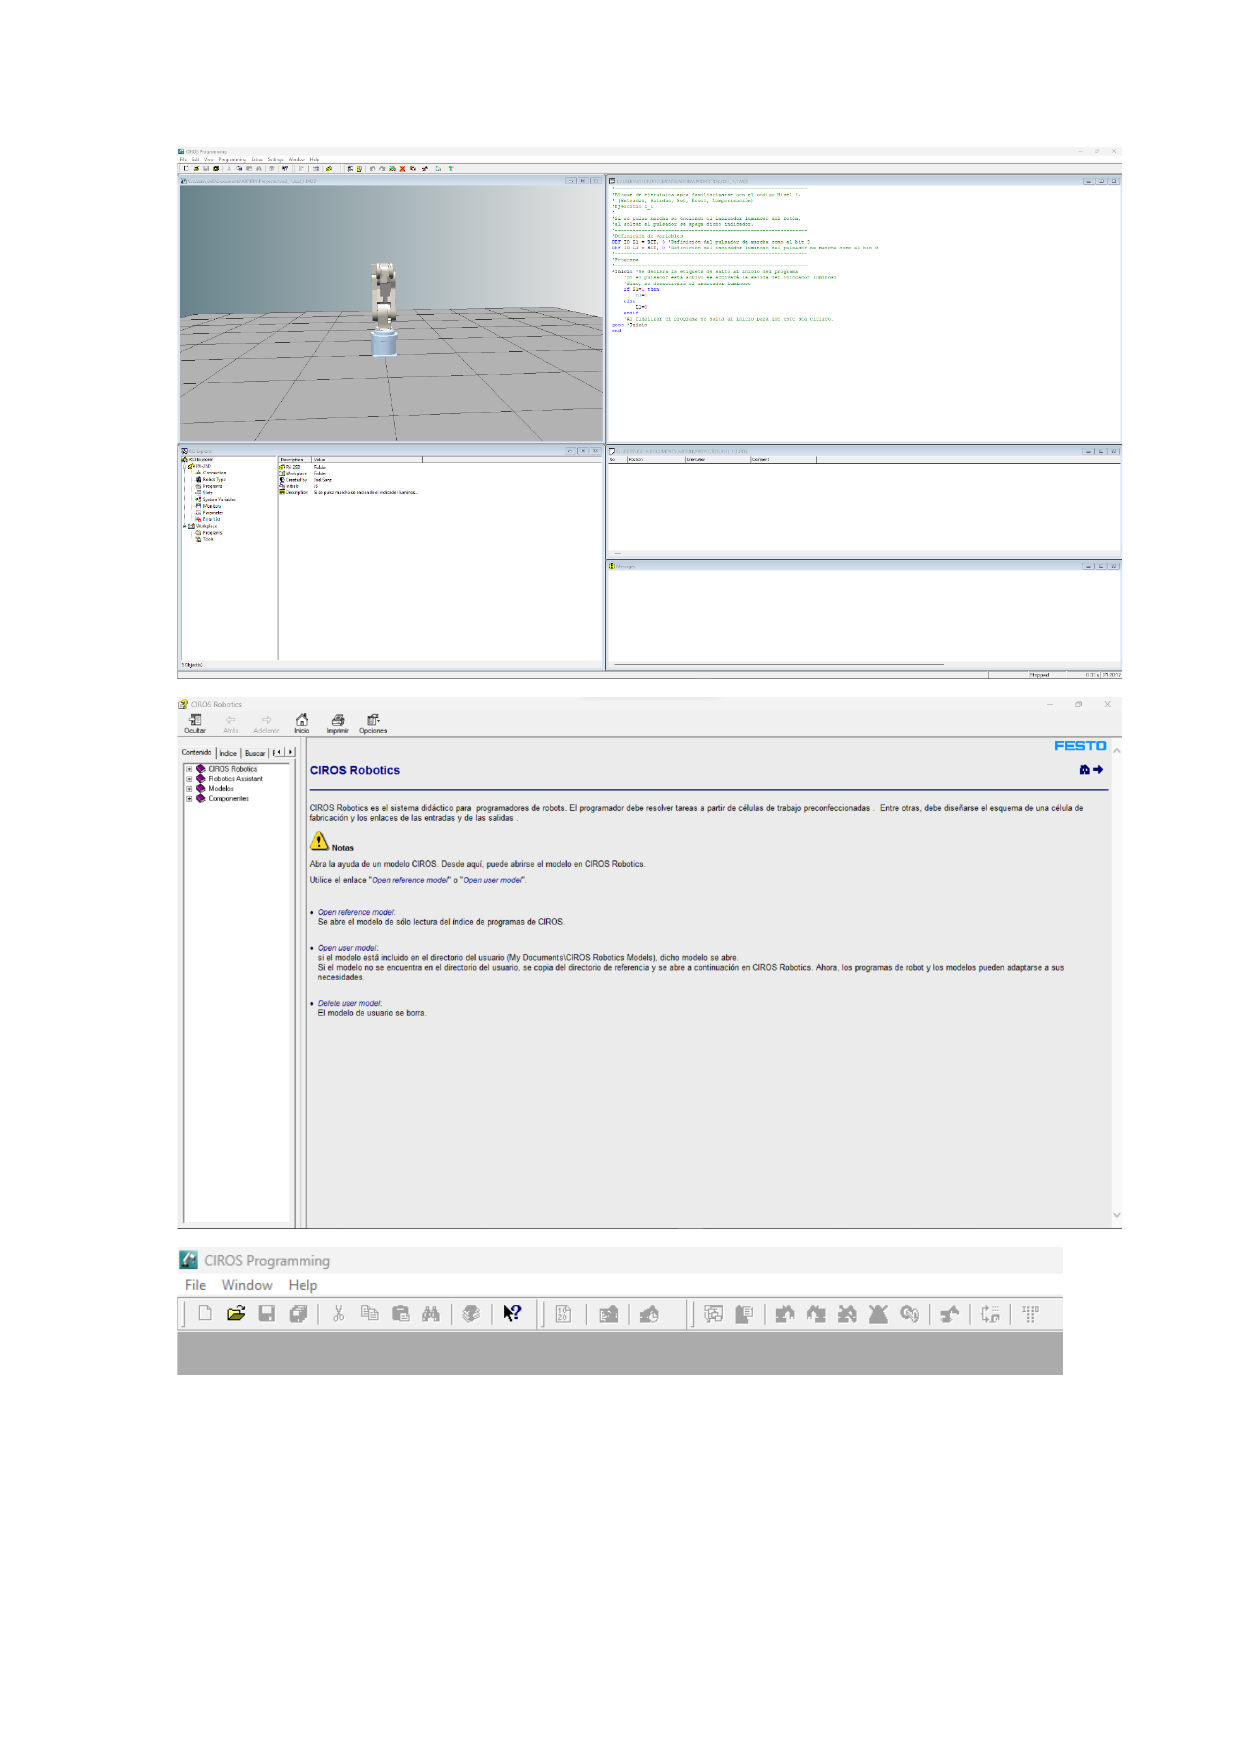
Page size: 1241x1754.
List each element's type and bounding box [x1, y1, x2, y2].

picture [177, 147, 1123, 679]
picture [177, 1247, 1063, 1375]
picture [177, 697, 1123, 1229]
